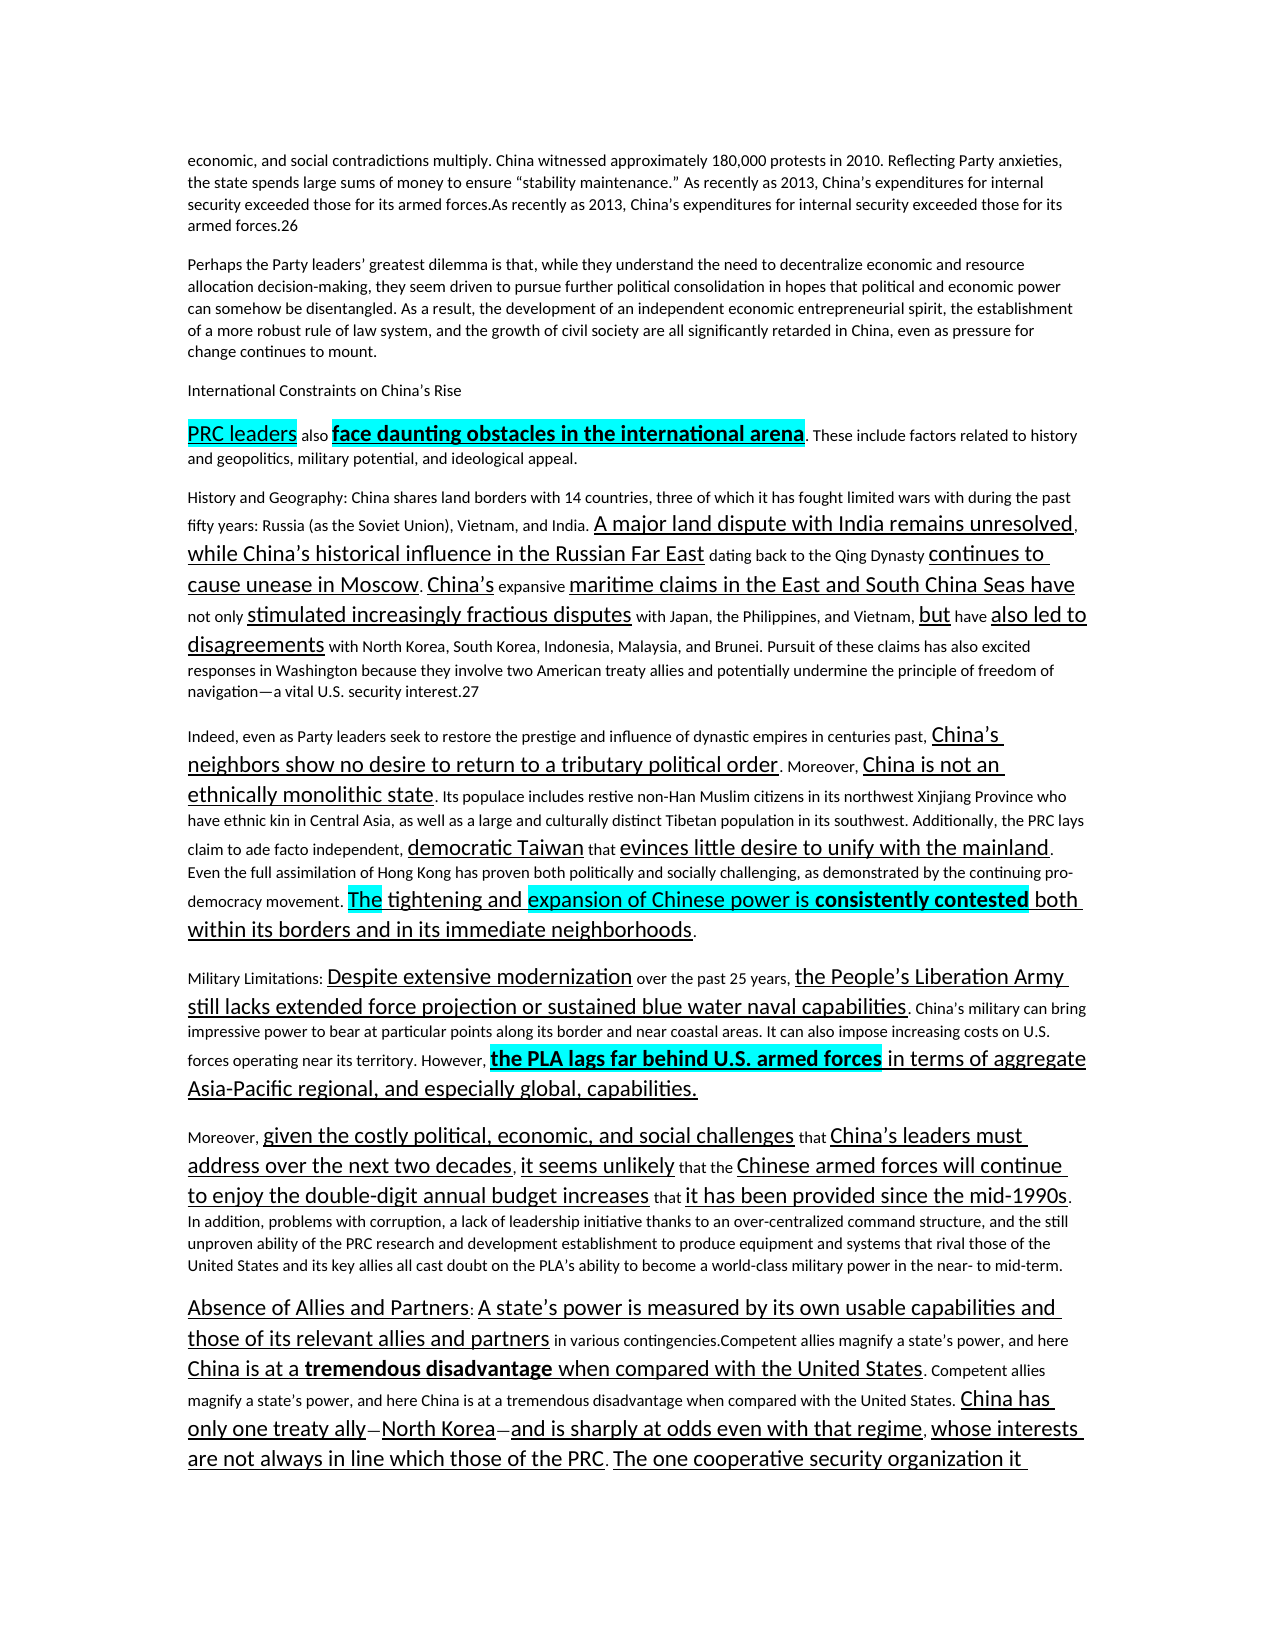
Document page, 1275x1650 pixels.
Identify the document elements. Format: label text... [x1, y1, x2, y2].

text Moreover, given the costly political, economic, and social challenges that China’s leaders must address over the next two decades, it seems unlikely that the Chinese armed forces will continue to enjoy the double-digit annual budget increases that it has been provided since the mid-1990s. In addition, problems with corruption, a lack of leadership initiative thanks to an over-centralized command structure, and the still unproven ability of the PRC research and development establishment to produce equipment and systems that rival those of the United States and its key allies all cast doubt on the PLA’s ability to become a world-class military power in the near- to mid-term. [187, 1121, 1087, 1275]
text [187, 1293, 1087, 1473]
text International Constraints on China’s Rise [187, 380, 1087, 401]
text Perhaps the Party leaders’ greatest dilemma is that, while they understand the need to decentralize economic and resource allocation decision-making, they seem driven to pursue further political consolidation in hopes that political and economic power can somehow be disentangled. As a result, the development of an independent economic entrepreneurial spirit, the establishment of a more robust rule of law system, and the growth of civil society are all significantly retarded in China, even as pressure for change continues to mount. [187, 254, 1087, 362]
text History and Geography: China shares land borders with 14 countries, three of which it has fought limited wars with during the past fifty years: Russia (as the Soviet Union), Vietnam, and India. A major land dispute with India remains unresolved, while China’s historical influence in the Russian Far East dating back to the Qing Dynasty continues to cause unease in Moscow. China’s expansive maritime claims in the East and South China Seas have not only stimulated increasingly fractious disputes with Japan, the Philippines, and Vietnam, but have also led to disagreements with North Korea, South Korea, Indonesia, Malaysia, and Brunei. Pursuit of these claims has also excited responses in Washington because they involve two American treaty allies and potentially undermine the principle of freedom of navigation—a vital U.S. security interest.27 [187, 487, 1087, 702]
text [187, 150, 1087, 236]
text Military Limitations: Despite extensive modernization over the past 25 years, the People’s Liberation Army still lacks extended force projection or sustained blue water naval capabilities. China’s military can bring impressive power to bear at particular points along its border and near coastal areas. It can also impose increasing costs on U.S. forces operating near its territory. However, the PLA lags far behind U.S. armed forces in terms of aggregate Asia-Pacific regional, and especially global, capabilities. [187, 962, 1087, 1102]
text PRC leaders also face daunting obstacles in the international arena. These include factors related to history and geopolitics, military potential, and ideological appeal. [187, 419, 1087, 469]
text Indeed, even as Party leaders seek to restore the prestige and influence of dynastic empires in centuries past, China’s neighbors show no desire to return to a tributary political order. Moreover, China is not an ethnically monolithic state. Its populace includes restive non-Han Muslim citizens in its northwest Xinjiang Province who have ethnic kin in Central Asia, as well as a large and culturally distinct Tibetan population in its southwest. Additionally, the PRC lays claim to ade facto independent, democratic Taiwan that evinces little desire to unify with the mainland. Even the full assimilation of Hong Kong has proven both politically and socially challenging, as demonstrated by the continuing pro-democracy movement. The tightening and expansion of Chinese power is consistently contested both within its borders and in its immediate neighborhoods. [187, 720, 1087, 943]
